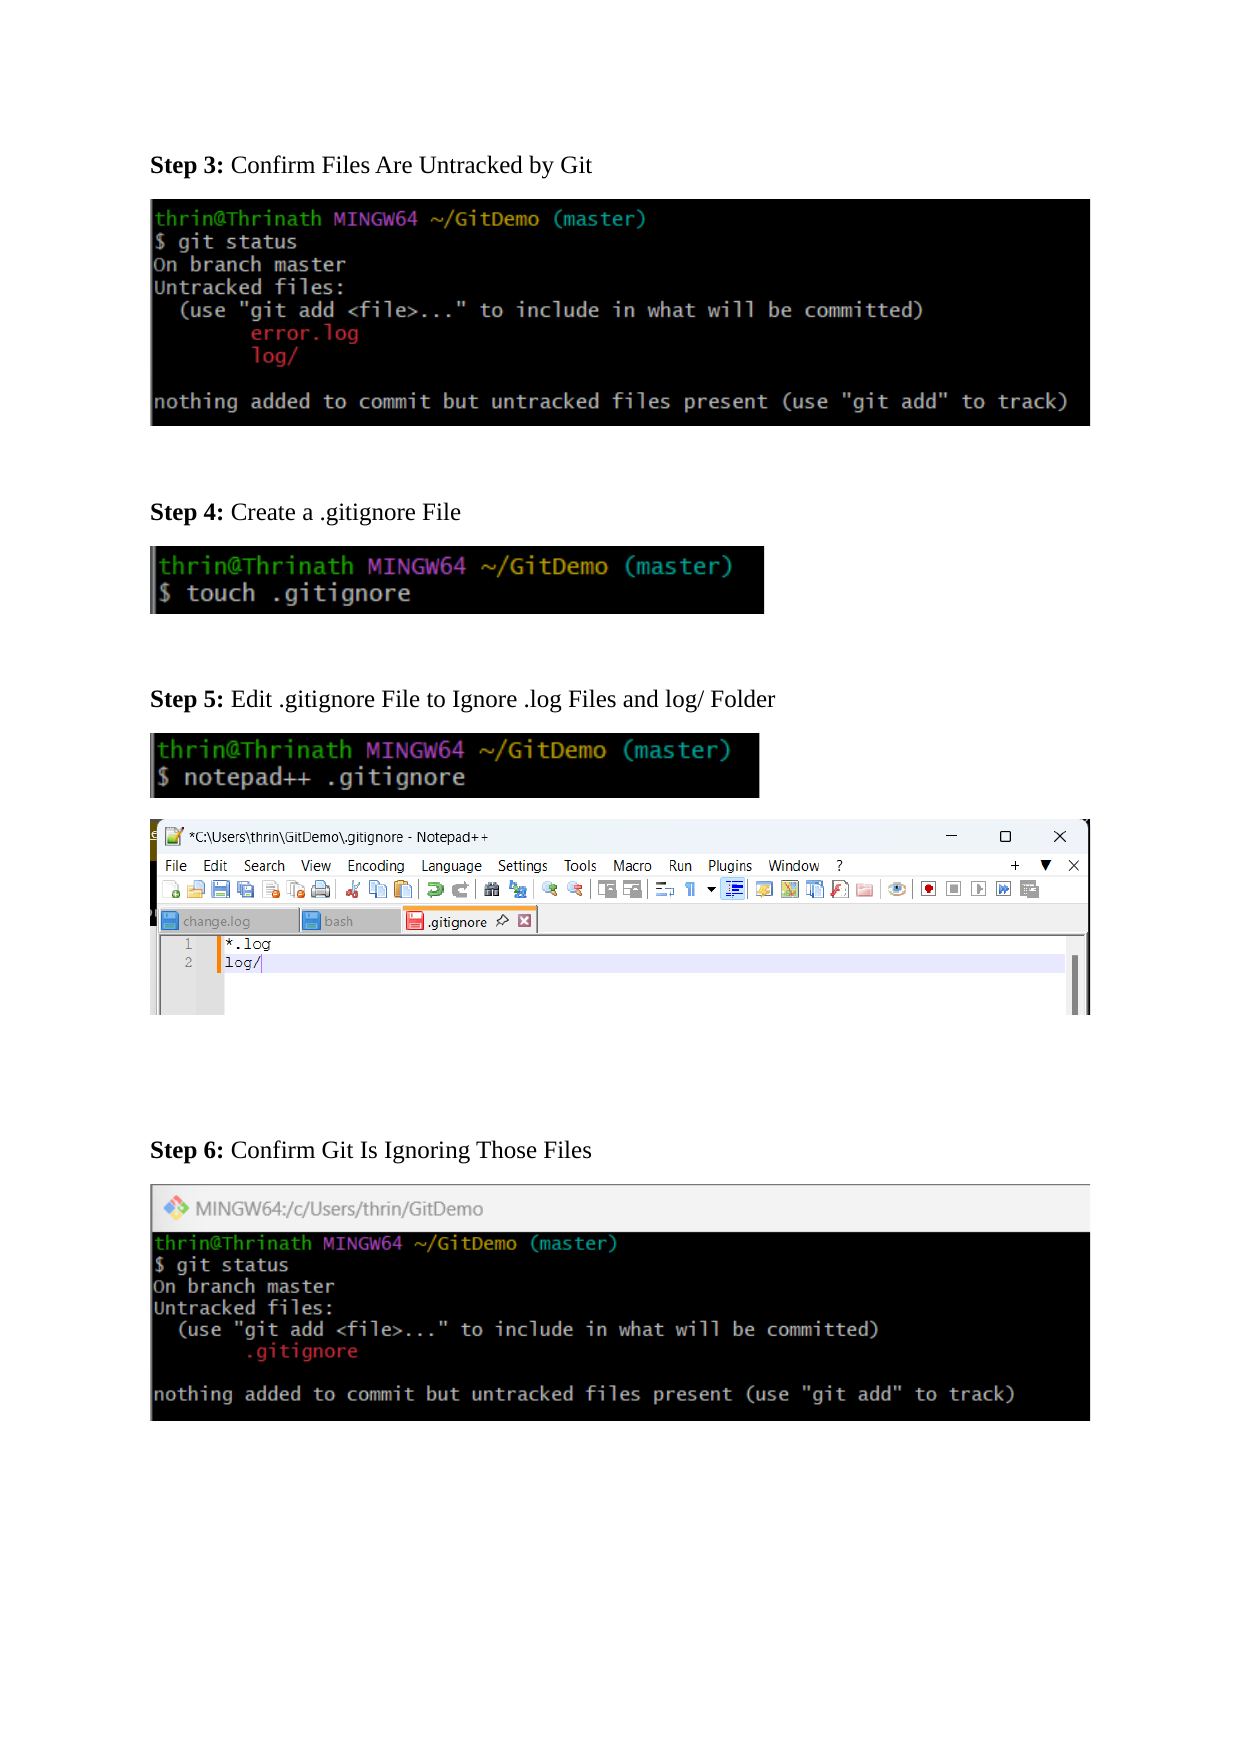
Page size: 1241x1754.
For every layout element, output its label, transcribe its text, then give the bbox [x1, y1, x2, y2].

picture [150, 733, 760, 798]
text Step 4: Create a .gitignore File [150, 497, 1090, 525]
text Step 3: Confirm Files Are Untracked by Git [150, 150, 1090, 179]
picture [150, 546, 765, 614]
picture [150, 199, 1091, 426]
picture [150, 819, 1091, 1015]
text Step 5: Edit .gitignore File to Ignore .log Files and log/ Folder [150, 684, 1090, 713]
picture [150, 1184, 1091, 1421]
text Step 6: Confirm Git Is Ignoring Those Files [150, 1135, 1090, 1164]
